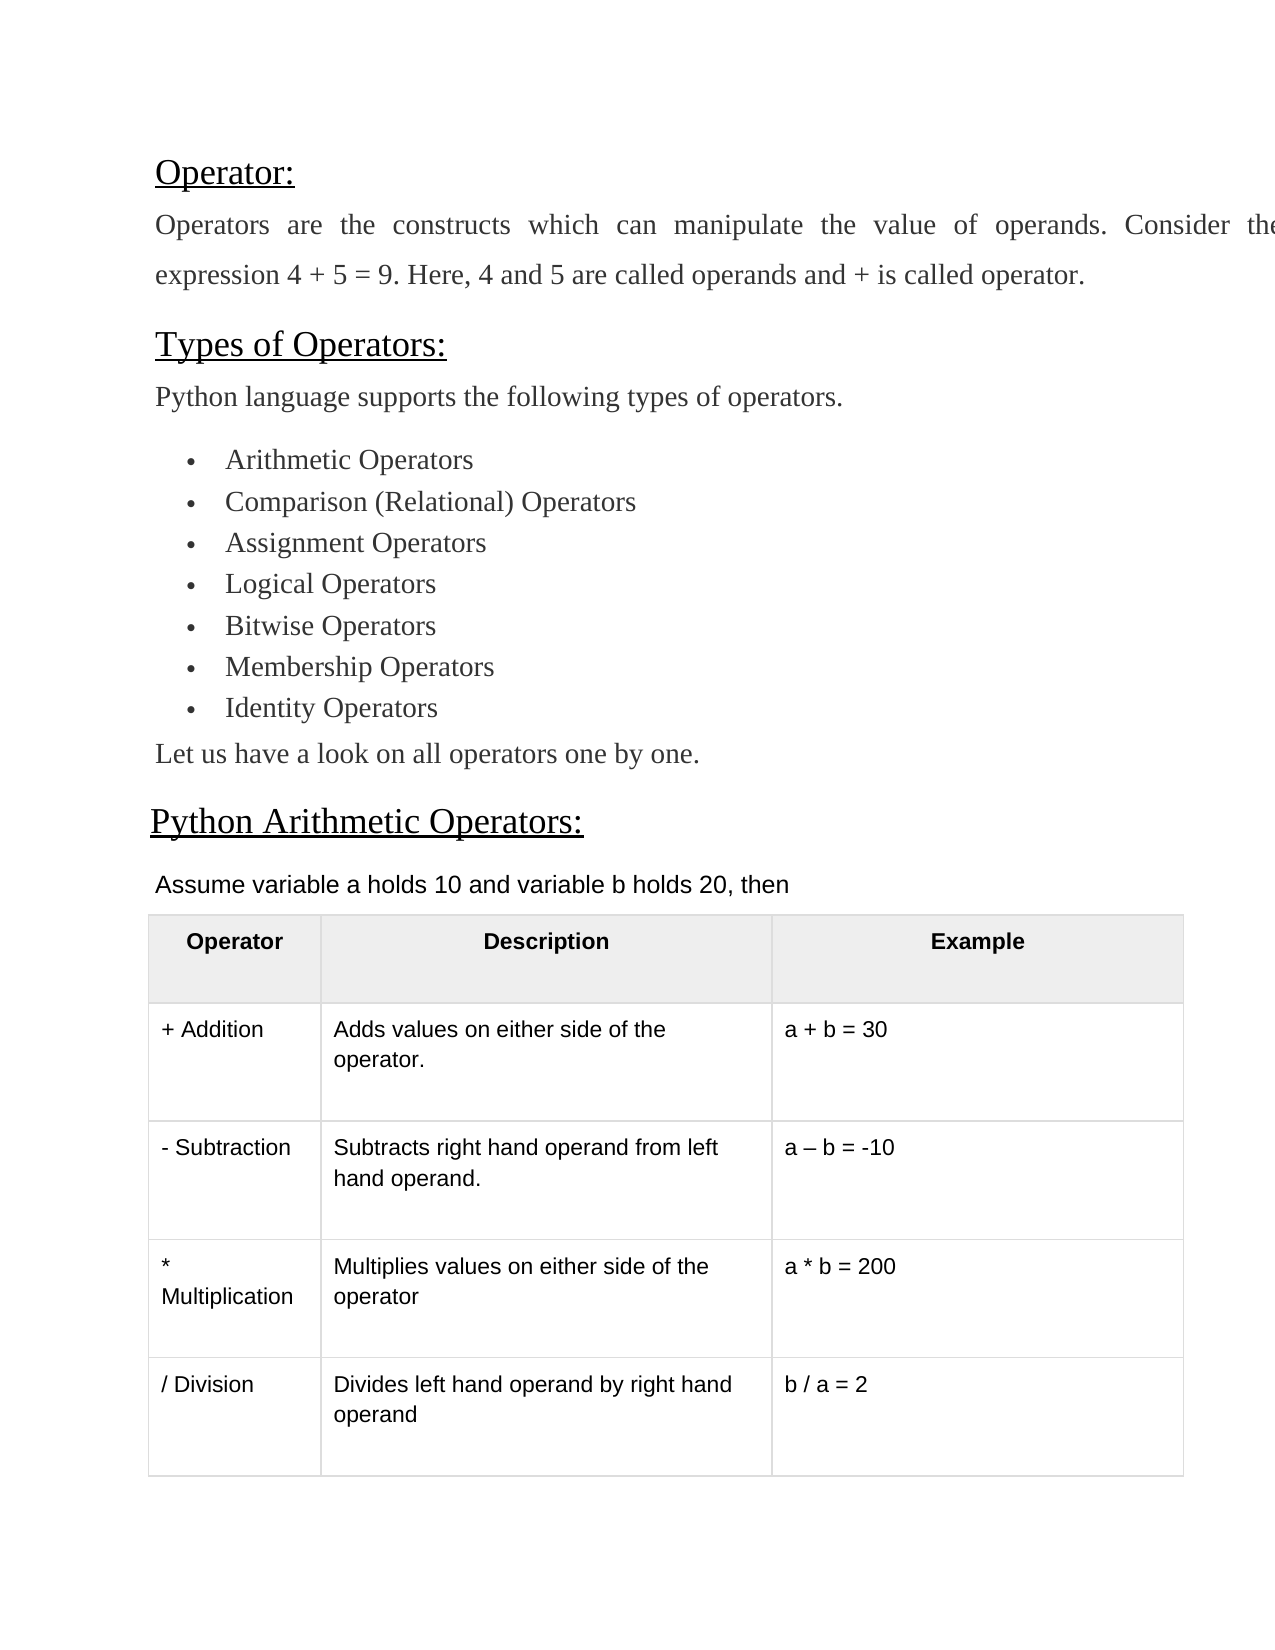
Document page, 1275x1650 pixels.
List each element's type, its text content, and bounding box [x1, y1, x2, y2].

list Bitwise Operators [187, 608, 1226, 641]
table_cell a – b = -10 [773, 1122, 1183, 1238]
table_cell + Addition [149, 1004, 320, 1120]
table_cell * Multiplication [149, 1240, 320, 1357]
table_cell - Subtraction [149, 1122, 320, 1238]
table_cell Adds values on either side of the operator. [322, 1004, 771, 1120]
table_cell a * b = 200 [773, 1240, 1183, 1357]
table_header Operator [149, 916, 320, 1002]
text Python language supports the following types of operators. [155, 379, 1221, 413]
text Operators are the constructs which can manipulate the value of operands. Consider the expression 4 + 5 = 9. Here, 4 and 5 are called operands and + is called operator. [155, 207, 1275, 291]
list Identity Operators [187, 690, 1226, 724]
list Logical Operators [187, 566, 1226, 600]
table_cell Divides left hand operand by right hand operand [322, 1358, 771, 1475]
list Arithmetic Operators [187, 442, 1226, 476]
table_cell a + b = 30 [773, 1004, 1183, 1120]
table_cell Subtracts right hand operand from left hand operand. [322, 1122, 771, 1238]
subtitle Python Arithmetic Operators: [150, 799, 1226, 841]
text Assume variable a holds 10 and variable b holds 20, then [155, 870, 1221, 899]
text Types of Operators: [155, 323, 1221, 364]
table_header Description [322, 916, 771, 1002]
text Operator: [155, 150, 1221, 192]
text Let us have a look on all operators one by one. [155, 736, 1221, 770]
table_cell b / a = 2 [773, 1358, 1183, 1475]
table_cell Multiplies values on either side of the operator [322, 1240, 771, 1357]
list Assignment Operators [187, 525, 1226, 558]
list Membership Operators [187, 649, 1226, 683]
list Comparison (Relational) Operators [187, 484, 1226, 517]
table_cell / Division [149, 1358, 320, 1475]
table_header Example [773, 916, 1183, 1002]
